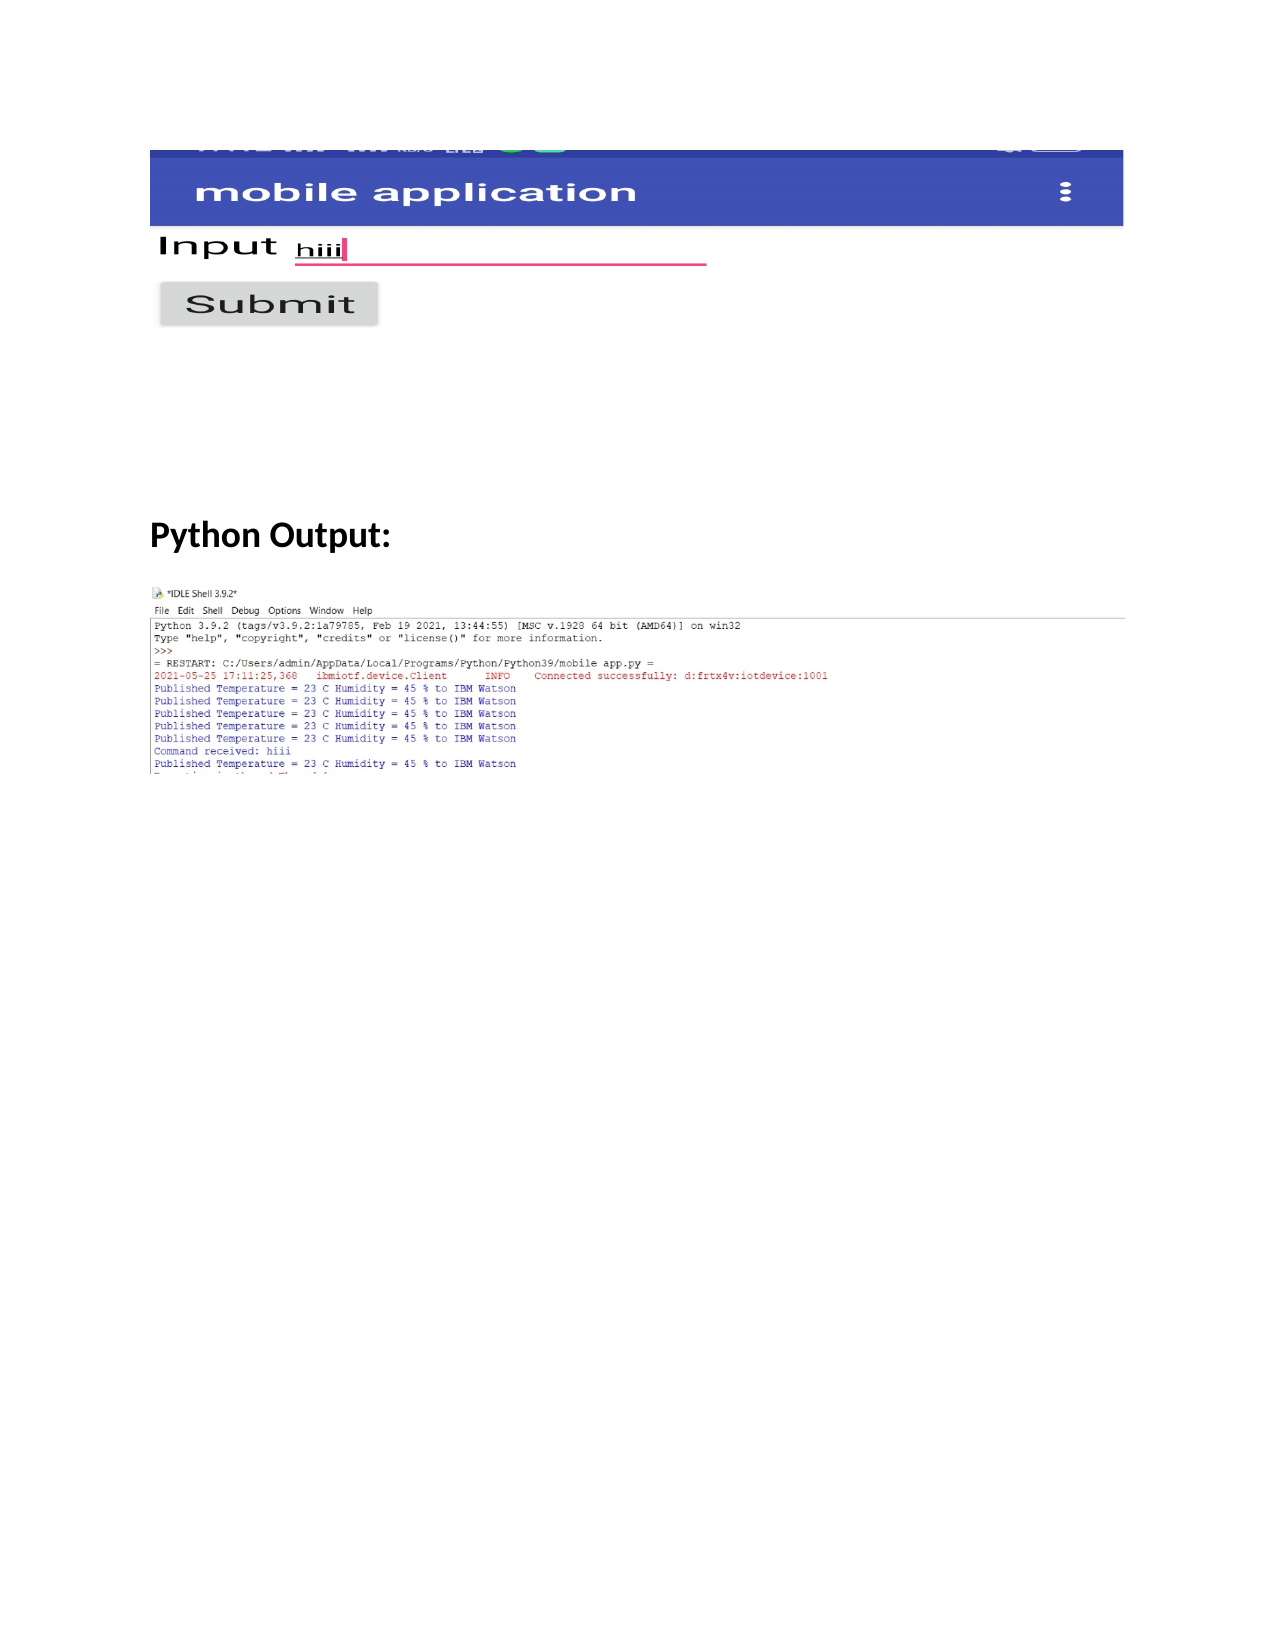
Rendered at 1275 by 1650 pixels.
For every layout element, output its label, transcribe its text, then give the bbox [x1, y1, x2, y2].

picture [150, 150, 1124, 413]
text Python Output: [150, 511, 1125, 557]
picture [150, 584, 1125, 774]
